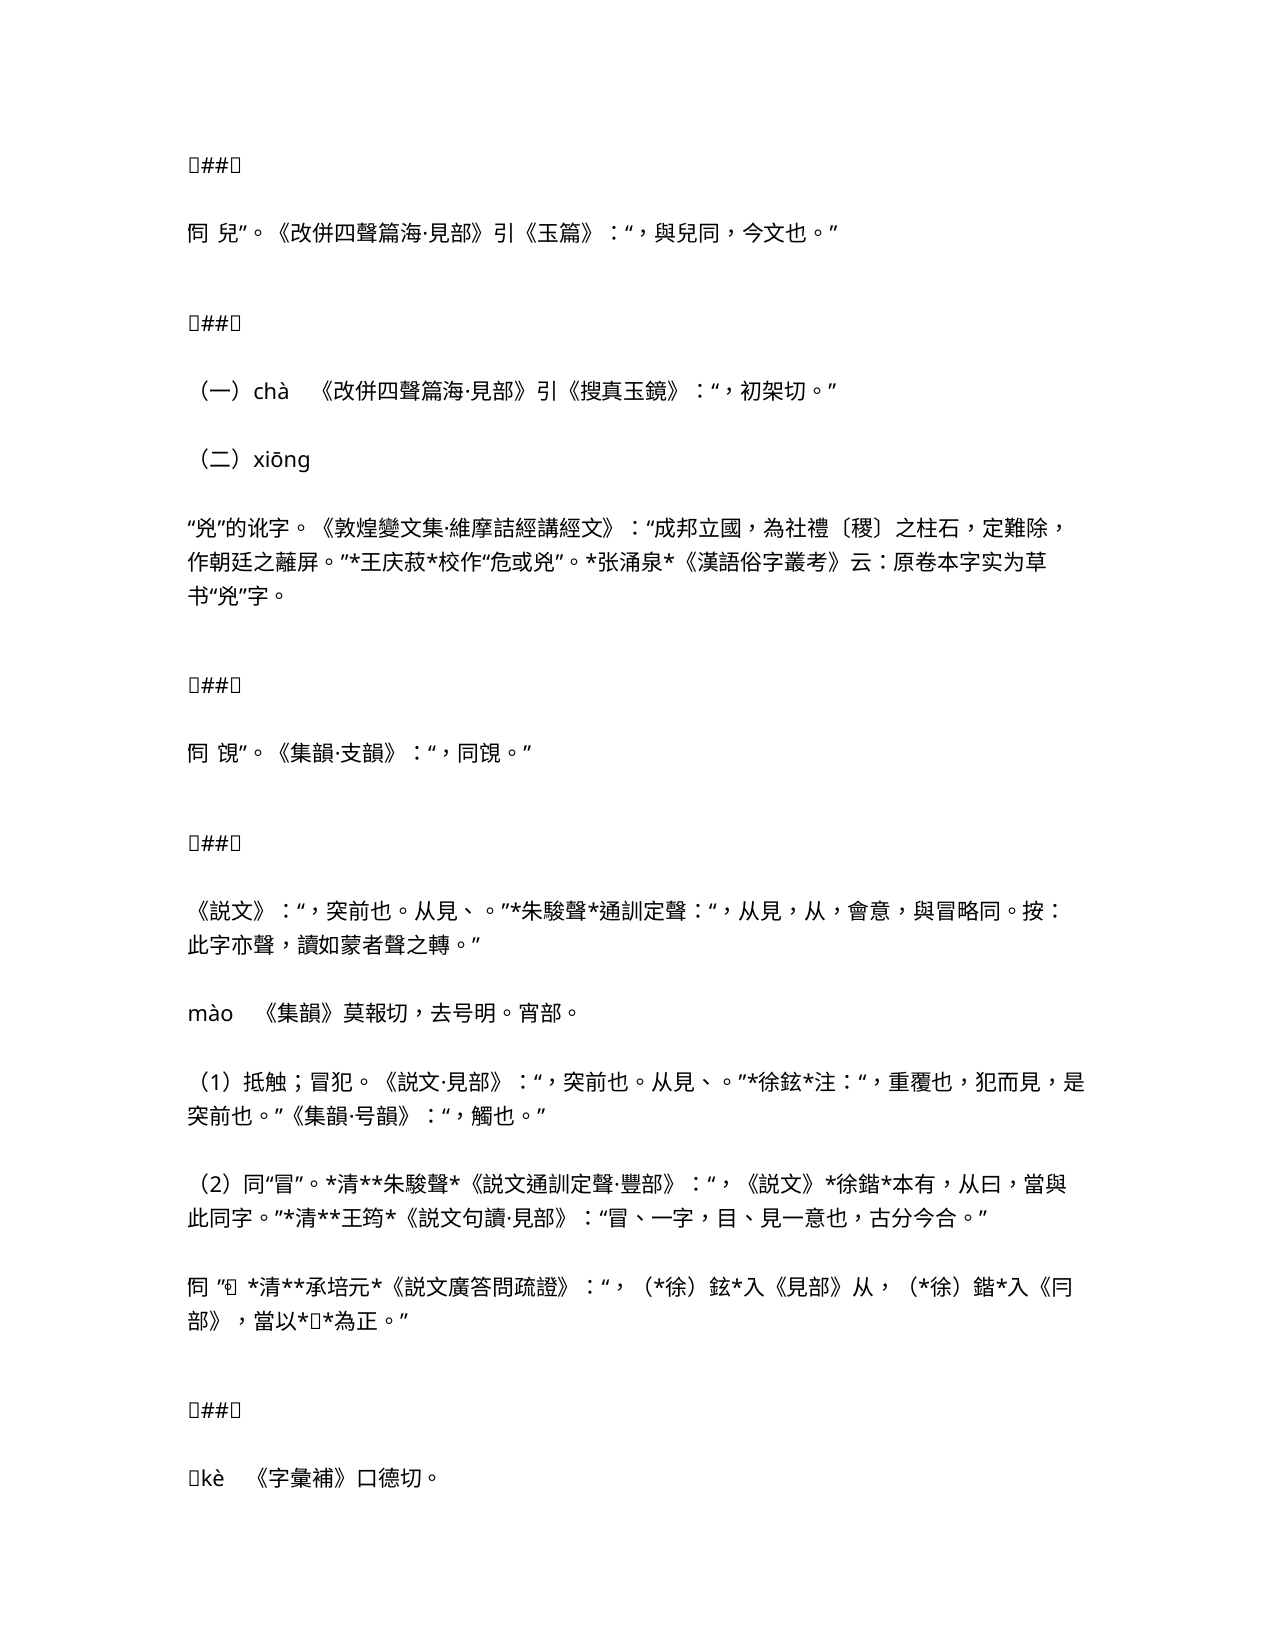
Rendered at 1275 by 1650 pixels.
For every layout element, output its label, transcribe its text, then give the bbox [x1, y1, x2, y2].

text 𧠈##𧠈 𧠈（一）chà 《改併四聲篇海·見部》引《搜真玉鏡》：“𧠈，初架切。” （二）xiōng “兇”的讹字。《敦煌變文集·維摩詰經講經文》：“成邦立國，為社禮〔稷〕之柱石，定難除𧠈，作朝廷之蘺屏。”*王庆菽*校作“危或兇”。*张涌泉*《漢語俗字叢考》云：原卷本字实为草书“兇”字。 [187, 307, 1087, 645]
text 𧠉##𧠉 𧠉同“䙾”。《集韻·支韻》：“𧠉，同䙾。” [187, 670, 1087, 802]
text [187, 1395, 1087, 1493]
text 𧠊##𧠊 《説文》：“𧠊，突前也。从見、𠔼。”*朱駿聲*通訓定聲：“𧠊，从見，从𠔼，會意，與冒略同。按：此字𠔼亦聲，讀如蒙者聲之轉。” mào 《集韻》莫報切，去号明。宵部。 （1）抵触；冒犯。《説文·見部》：“𧠊，突前也。从見、𠔼。”*徐鉉*注：“𠔼，重覆也，犯𠔼而見，是突前也。”《集韻·号韻》：“𧠊，觸也。” （2）同“冒”。*清**朱駿聲*《説文通訓定聲·豐部》：“𧠊，《説文》*徐鍇*本有𧠊，从曰，當與此同字。”*清**王筠*《説文句讀·見部》：“冒、𧠊一字，目、見一意也，古分今合。” 𧠊同“𧠊”。*清**承培元*《説文廣答問疏證》：“𧠊，（*徐）鉉*入《見部》从𠔼，（*徐）鍇*入《冃部》，當以*鉉*為正。” [187, 827, 1087, 1370]
text 𧠇##𧠇 𧠇同“兒”。《改併四聲篇海·見部》引《玉篇》：“𧠇，與兒同，今文也。” [187, 150, 1087, 282]
